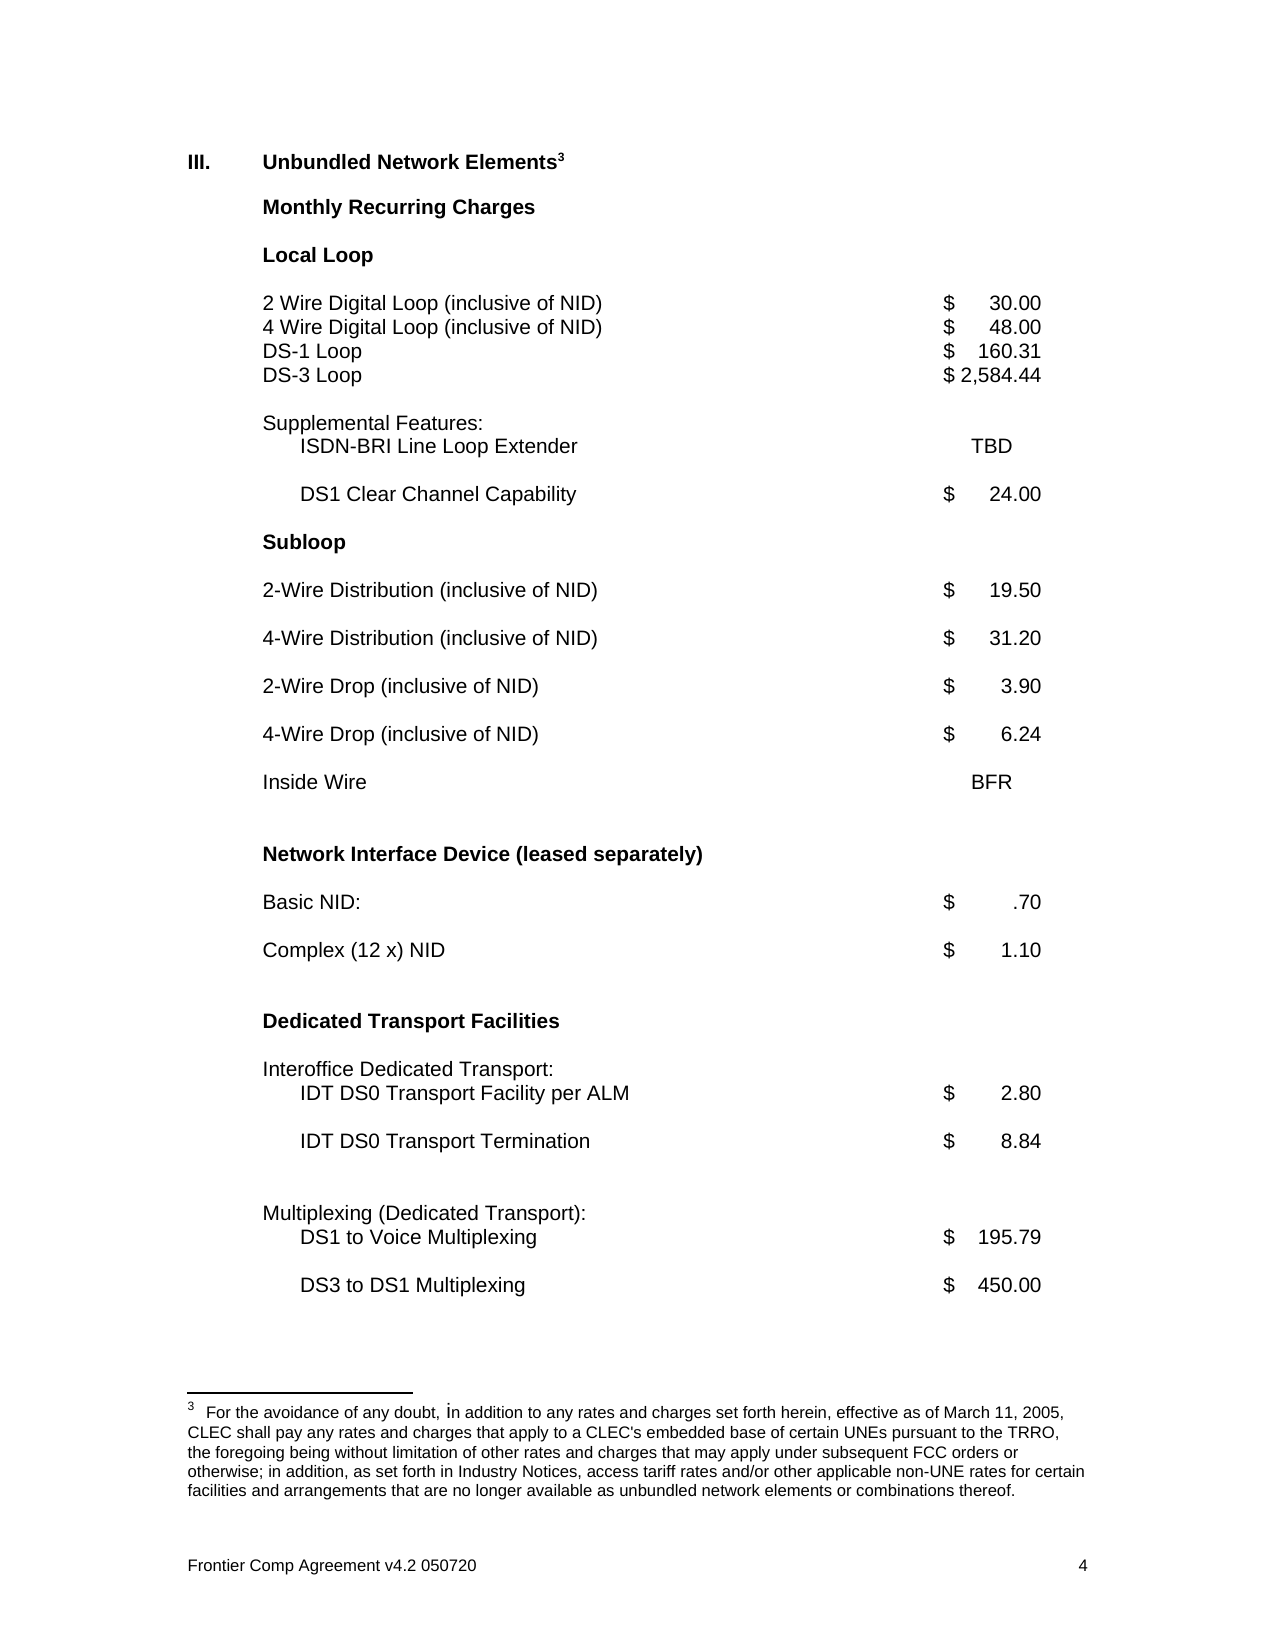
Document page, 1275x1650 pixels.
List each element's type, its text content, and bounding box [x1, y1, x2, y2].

text IDT DS0 Transport Termination $ 8.84 [262, 1129, 1087, 1177]
text 4-Wire Drop (inclusive of NID) $ 6.24 [262, 722, 1087, 770]
text Network Interface Device (leased separately) [262, 842, 1087, 866]
list Unbundled Network Elements [187, 150, 1087, 174]
text DS1 Clear Channel Capability $ 24.00 [262, 482, 1087, 506]
text 4 Wire Digital Loop (inclusive of NID) $ 48.00 [262, 314, 1087, 338]
text Inside Wire BFR [262, 770, 1087, 818]
text Local Loop [262, 243, 1087, 267]
text DS-1 Loop $ 160.31 [262, 338, 1087, 362]
text 2-Wire Distribution (inclusive of NID) $ 19.50 [262, 578, 1087, 626]
text IDT DS0 Transport Facility per ALM $ 2.80 [262, 1081, 1087, 1129]
text 2-Wire Drop (inclusive of NID) $ 3.90 [262, 674, 1087, 722]
text Dedicated Transport Facilities [262, 1009, 1087, 1033]
text 2 Wire Digital Loop (inclusive of NID) $ 30.00 [262, 291, 1087, 314]
text 4-Wire Distribution (inclusive of NID) $ 31.20 [262, 626, 1087, 674]
text Monthly Recurring Charges [262, 195, 1087, 219]
text DS-3 Loop $ 2,584.44 [262, 362, 1087, 386]
text Interoffice Dedicated Transport: [262, 1057, 1087, 1081]
text DS1 to Voice Multiplexing $ 195.79 [262, 1225, 1087, 1273]
text Supplemental Features: [262, 410, 1087, 434]
text Basic NID: $ .70 [262, 889, 1087, 937]
text DS3 to DS1 Multiplexing $ 450.00 [262, 1273, 1087, 1321]
text ISDN-BRI Line Loop Extender TBD [262, 434, 1087, 482]
text Subloop [262, 530, 1087, 554]
text Complex (12 x) NID $ 1.10 [262, 937, 1087, 985]
text Multiplexing (Dedicated Transport): [262, 1201, 1087, 1225]
